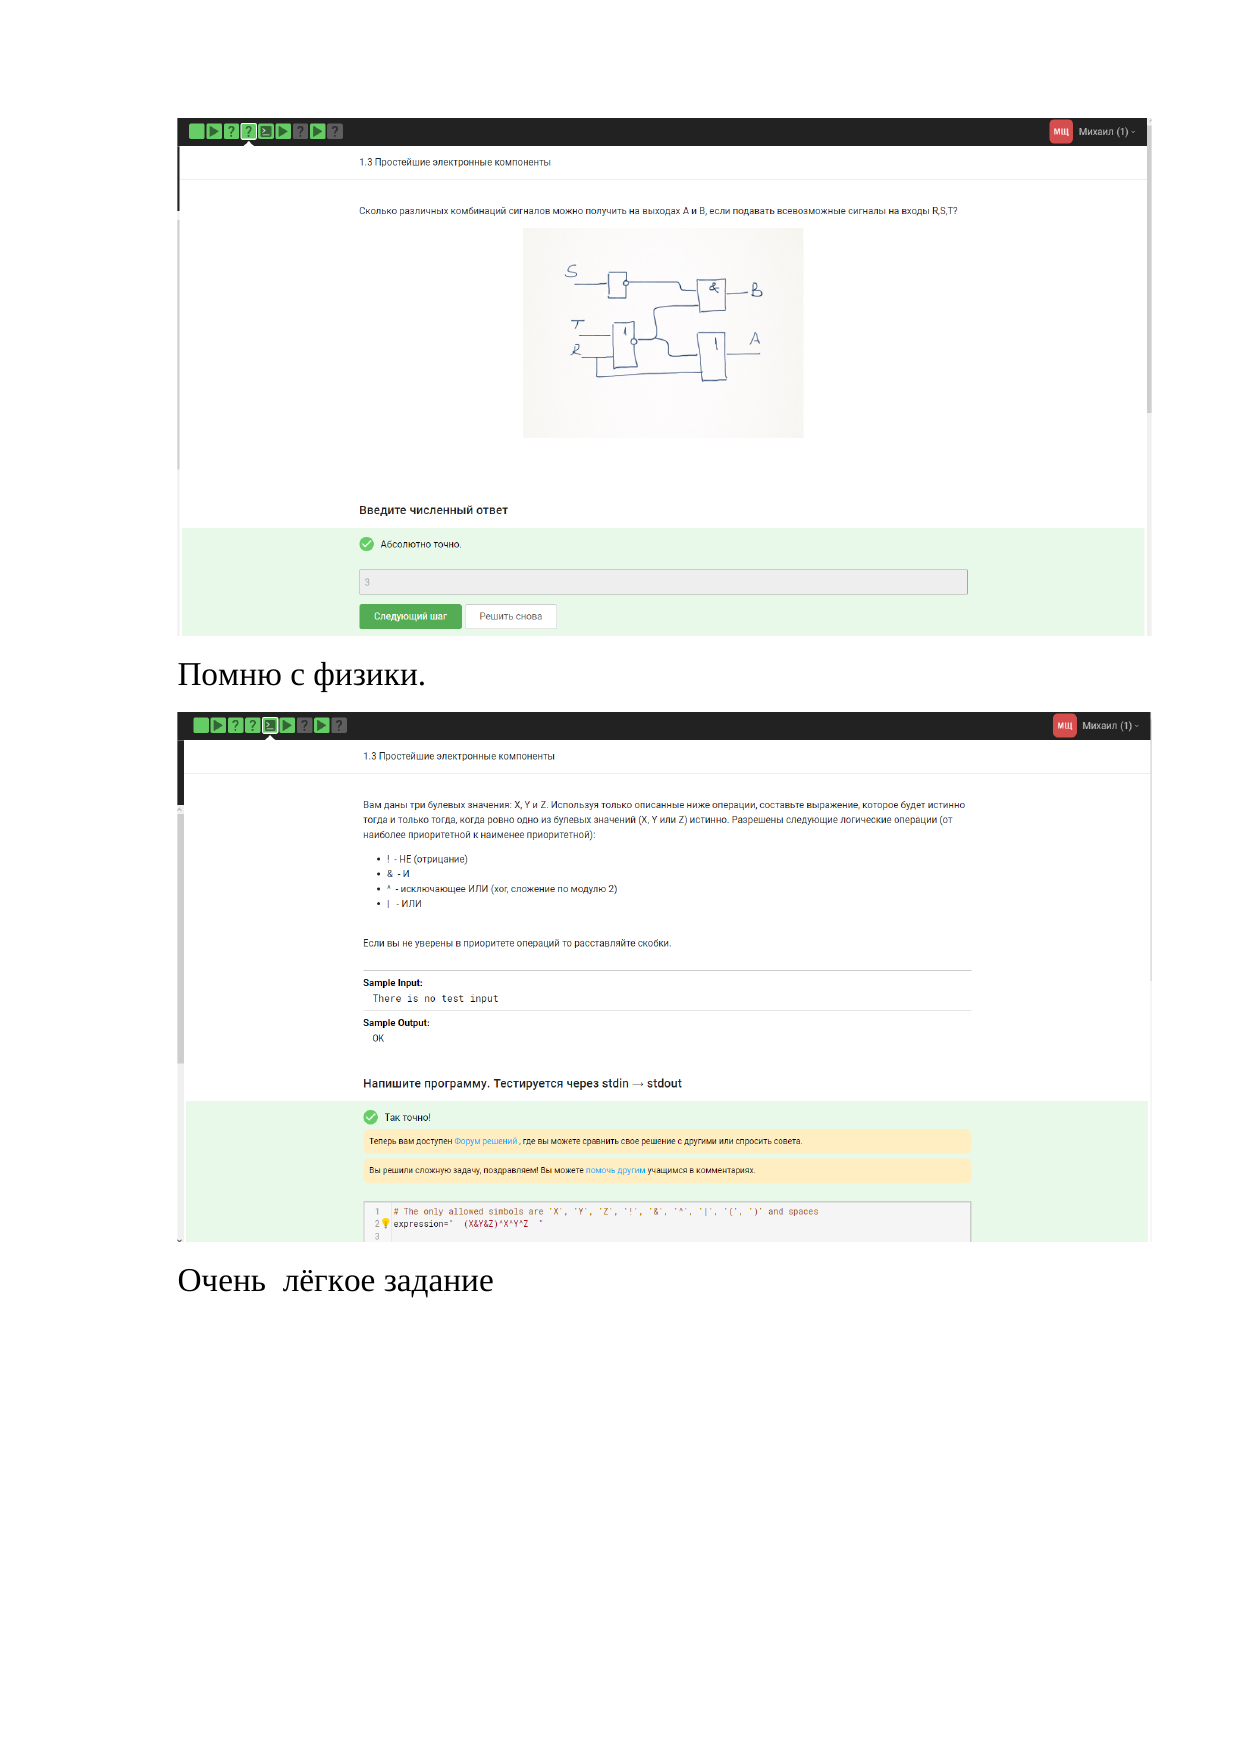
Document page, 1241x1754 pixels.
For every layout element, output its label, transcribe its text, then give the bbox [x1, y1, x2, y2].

text Очень лёгкое задание [177, 1261, 1152, 1299]
picture [177, 712, 1152, 1242]
text Помню с физики. [177, 654, 1152, 693]
picture [177, 118, 1152, 636]
